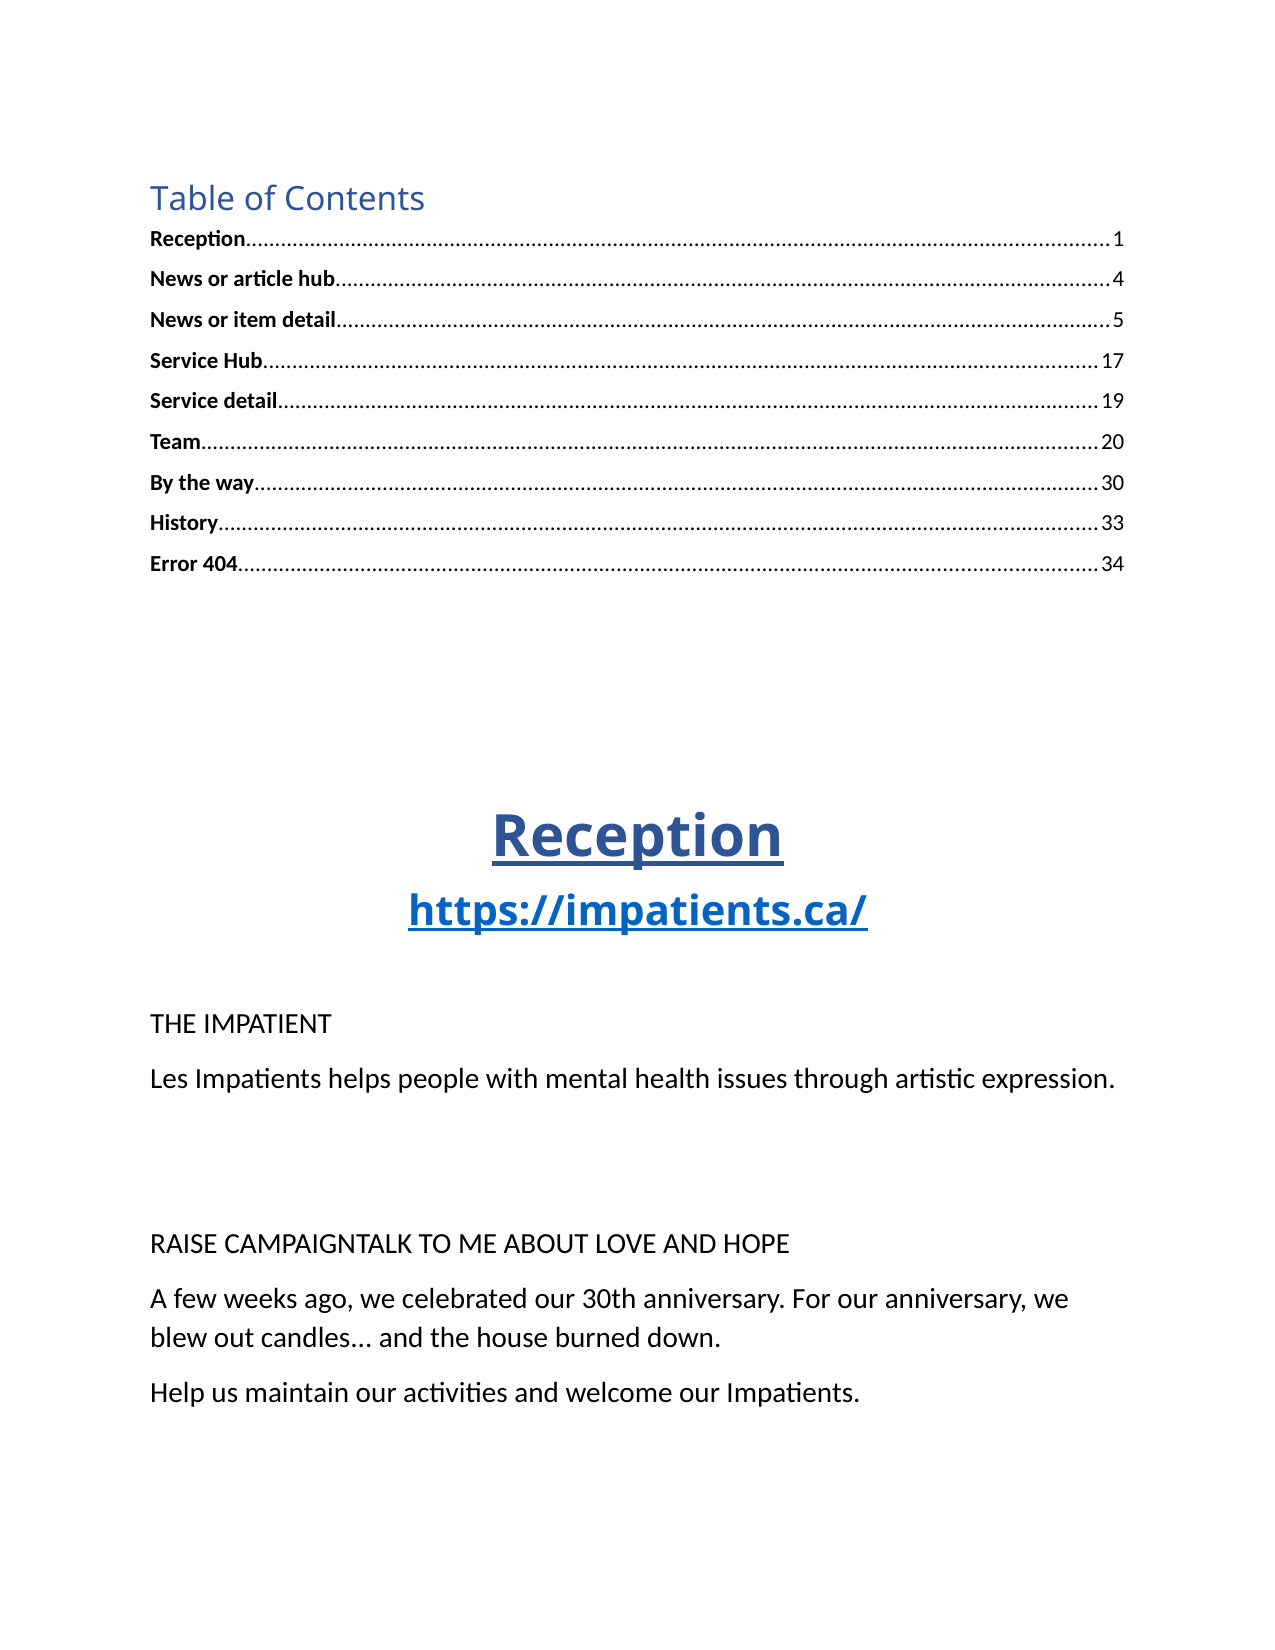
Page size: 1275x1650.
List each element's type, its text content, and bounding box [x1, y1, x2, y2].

text https://impatients.ca/ [150, 880, 1125, 937]
text Les Impatients helps people with mental health issues through artistic expression. [150, 1060, 1125, 1096]
text RAISE CAMPAIGNTALK TO ME ABOUT LOVE AND HOPE [150, 1226, 1125, 1261]
subtitle Reception [150, 645, 1125, 874]
text A few weeks ago, we celebrated our 30th anniversary. For our anniversary, we blew out candles... and the house burned down. [150, 1281, 1125, 1355]
text Help us maintain our activities and welcome our Impatients. [150, 1374, 1125, 1410]
text THE IMPATIENT [150, 1005, 1125, 1041]
